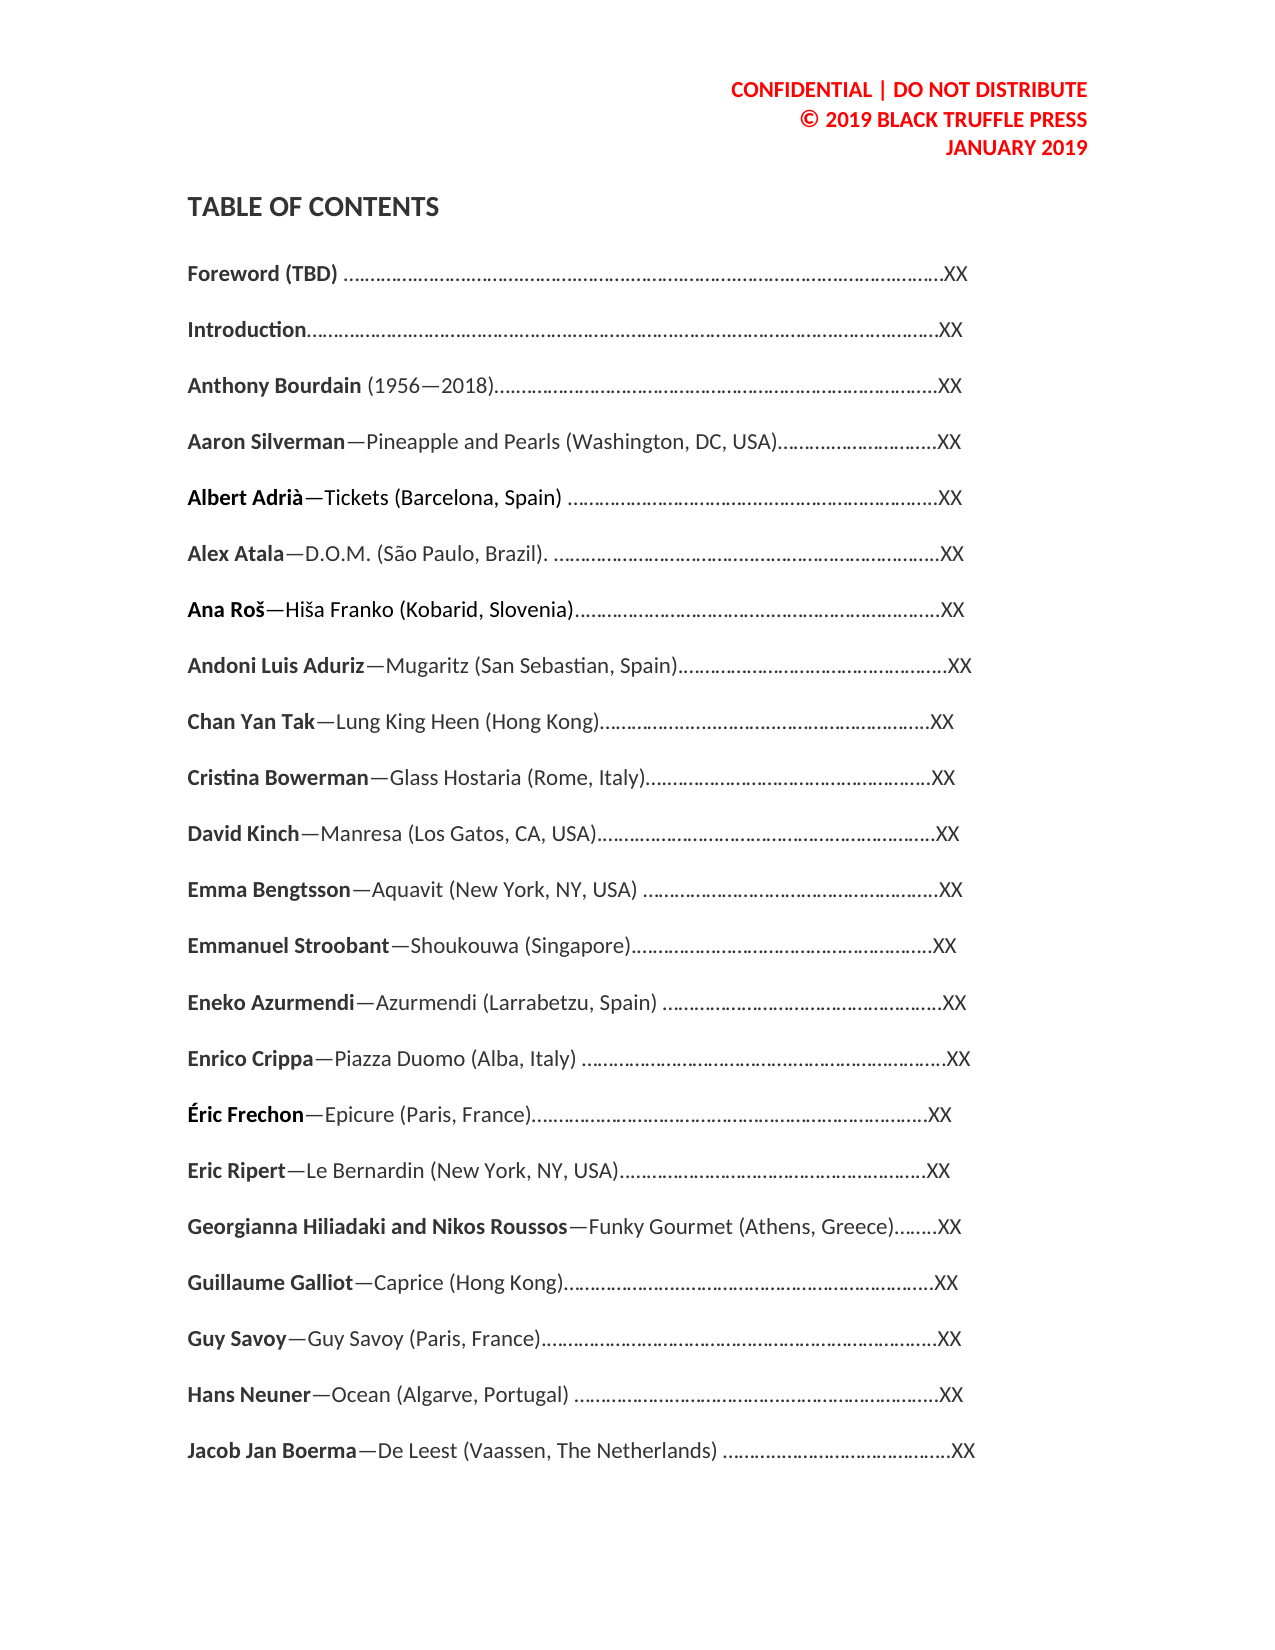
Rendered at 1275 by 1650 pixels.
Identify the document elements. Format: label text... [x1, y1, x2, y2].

text Jacob Jan Boerma—De Leest (Vaassen, The Netherlands) ………..…………………………..XX [187, 1436, 1087, 1464]
text Éric Frechon—Epicure (Paris, France)….……………………………………………………………..XX [187, 1100, 1087, 1128]
text Eric Ripert—Le Bernardin (New York, NY, USA)..………………………………………………..XX [187, 1156, 1087, 1184]
text Foreword (TBD) ….……….……….……….……….……….……….……….……….……….……….………XX [187, 259, 1087, 287]
text Anthony Bourdain (1956—2018)….……………………………………………………………………..XX [187, 371, 1087, 399]
text David Kinch—Manresa (Los Gatos, CA, USA).…….………………………………………………..XX [187, 819, 1087, 848]
text Georgianna Hiliadaki and Nikos Roussos—Funky Gourmet (Athens, Greece)……..XX [187, 1212, 1087, 1240]
text Introduction……….……….……….……….……….……….……….……….……….……….……….………XX [187, 315, 1087, 343]
text Alex Atala—D.O.M. (São Paulo, Brazil). ………………………………..……………………………..XX [187, 539, 1087, 567]
text Ana Roš—Hiša Franko (Kobarid, Slovenia)..……………………………..…………………………..XX [187, 595, 1087, 623]
text Emma Bengtsson—Aquavit (New York, NY, USA) ………………………………………………..XX [187, 876, 1087, 904]
text Andoni Luis Aduriz—Mugaritz (San Sebastian, Spain).…………………………………………..XX [187, 651, 1087, 679]
text Eneko Azurmendi—Azurmendi (Larrabetzu, Spain) ……………………………………………..XX [187, 988, 1087, 1016]
text Guy Savoy—Guy Savoy (Paris, France).………………………………………………………………..XX [187, 1324, 1087, 1352]
text Hans Neuner—Ocean (Algarve, Portugal) ………………………………….………………………..XX [187, 1380, 1087, 1408]
text Enrico Crippa—Piazza Duomo (Alba, Italy) ………………………………….………………………..XX [187, 1044, 1087, 1072]
text Cristina Bowerman—Glass Hostaria (Rome, Italy)….…………………………………………..XX [187, 763, 1087, 792]
text Emmanuel Stroobant—Shoukouwa (Singapore).………………………………………………..XX [187, 932, 1087, 960]
text Guillaume Galliot—Caprice (Hong Kong)…………………..………………………………………..XX [187, 1268, 1087, 1296]
text Aaron Silverman—Pineapple and Pearls (Washington, DC, USA)……….………………..XX [187, 427, 1087, 455]
text TABLE OF CONTENTS [187, 188, 1087, 223]
text Albert Adrià—Tickets (Barcelona, Spain) ………………………………..…………………………..XX [187, 483, 1087, 511]
text Chan Yan Tak—Lung King Heen (Hong Kong)……………..…..………..………………………..XX [187, 707, 1087, 736]
